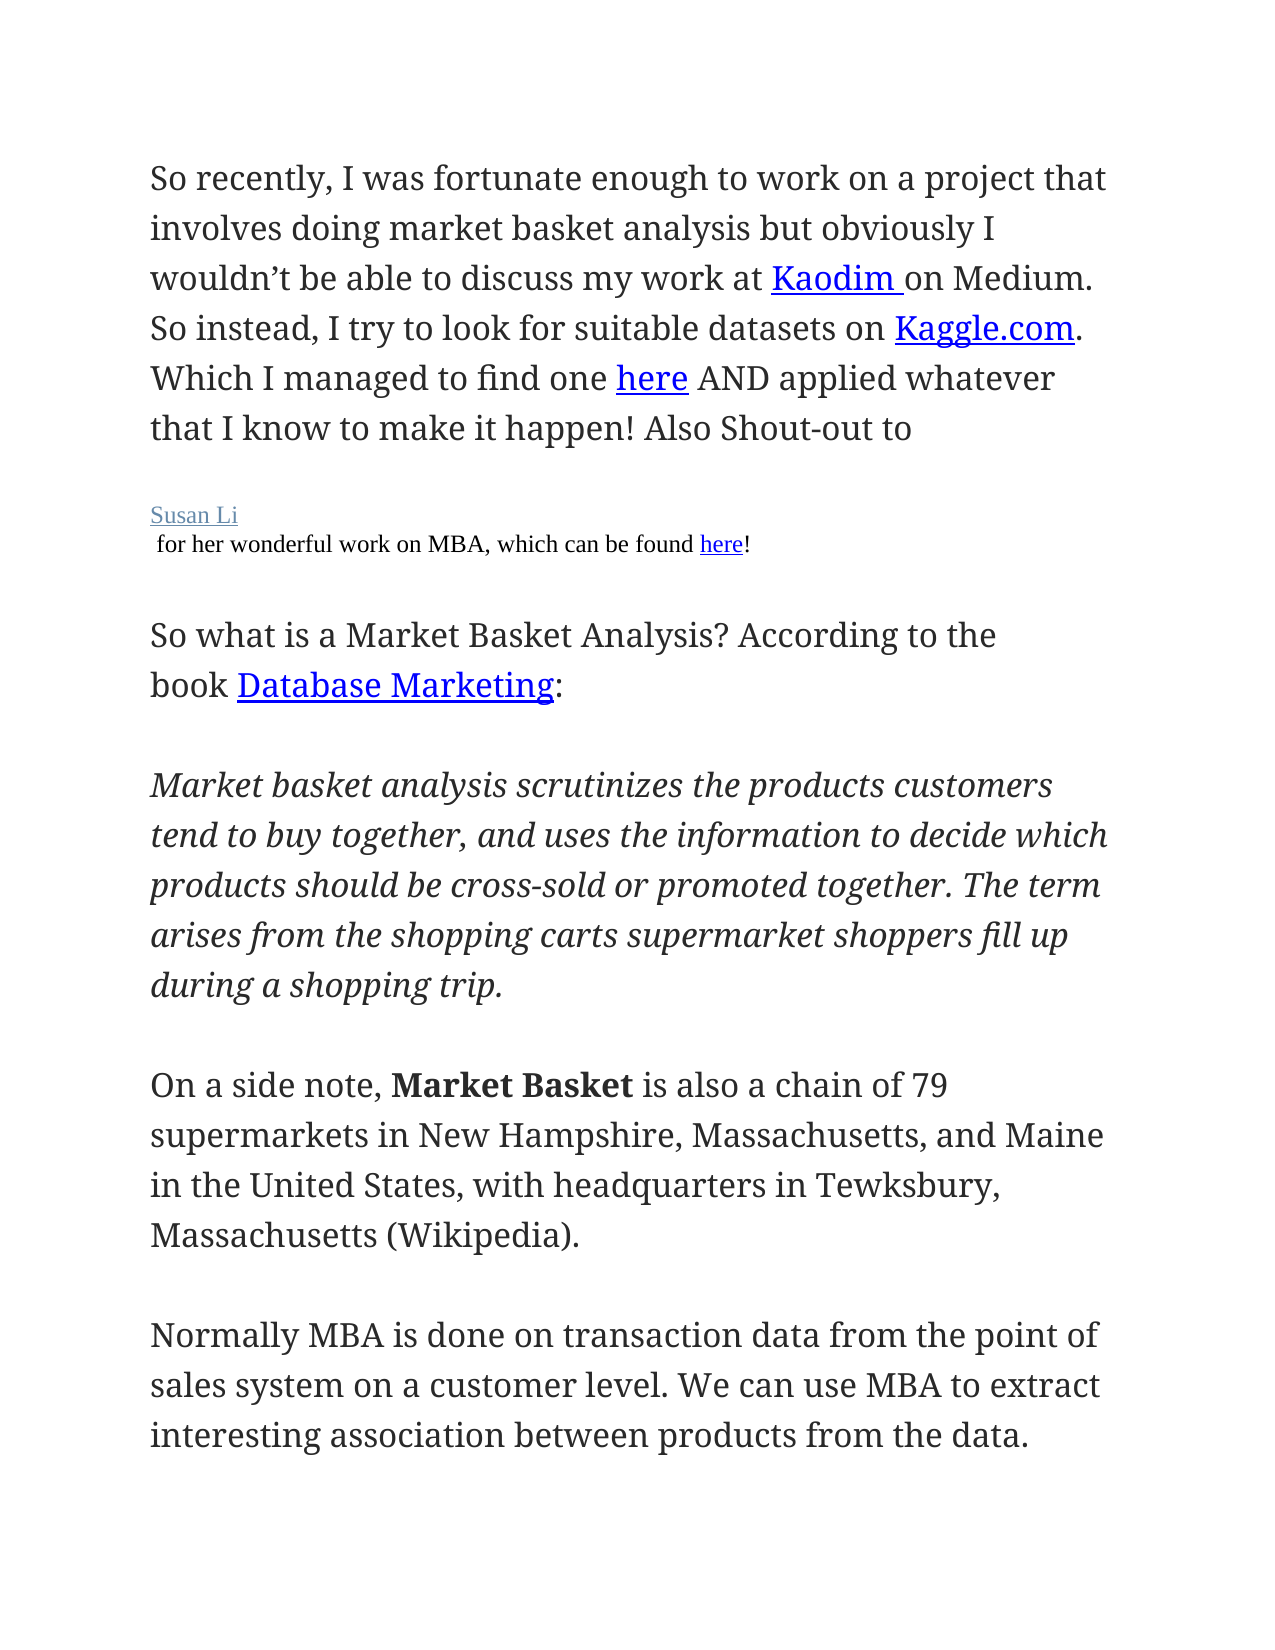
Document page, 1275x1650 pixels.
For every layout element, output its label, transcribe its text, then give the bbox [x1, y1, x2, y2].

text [150, 1307, 1125, 1457]
text So recently, I was fortunate enough to work on a project that involves doing market basket analysis but obviously I wouldn’t be able to discuss my work at Kaodim on Medium. So instead, I try to look for suitable datasets on Kaggle.com. Which I managed to find one here AND applied whatever that I know to make it happen! Also Shout-out to [150, 150, 1125, 500]
text So what is a Market Basket Analysis? According to the book Database Marketing: [150, 607, 1125, 707]
text On a side note, Market Basket is also a chain of 79 supermarkets in New Hampshire, Massachusetts, and Maine in the United States, with headquarters in Tewksbury, Massachusetts (Wikipedia). [150, 1057, 1125, 1257]
text Susan Li [150, 500, 1125, 529]
text for her wonderful work on MBA, which can be found here! [150, 529, 1125, 557]
text Market basket analysis scrutinizes the products customers tend to buy together, and uses the information to decide which products should be cross-sold or promoted together. The term arises from the shopping carts supermarket shoppers fill up during a shopping trip. [150, 757, 1125, 1007]
